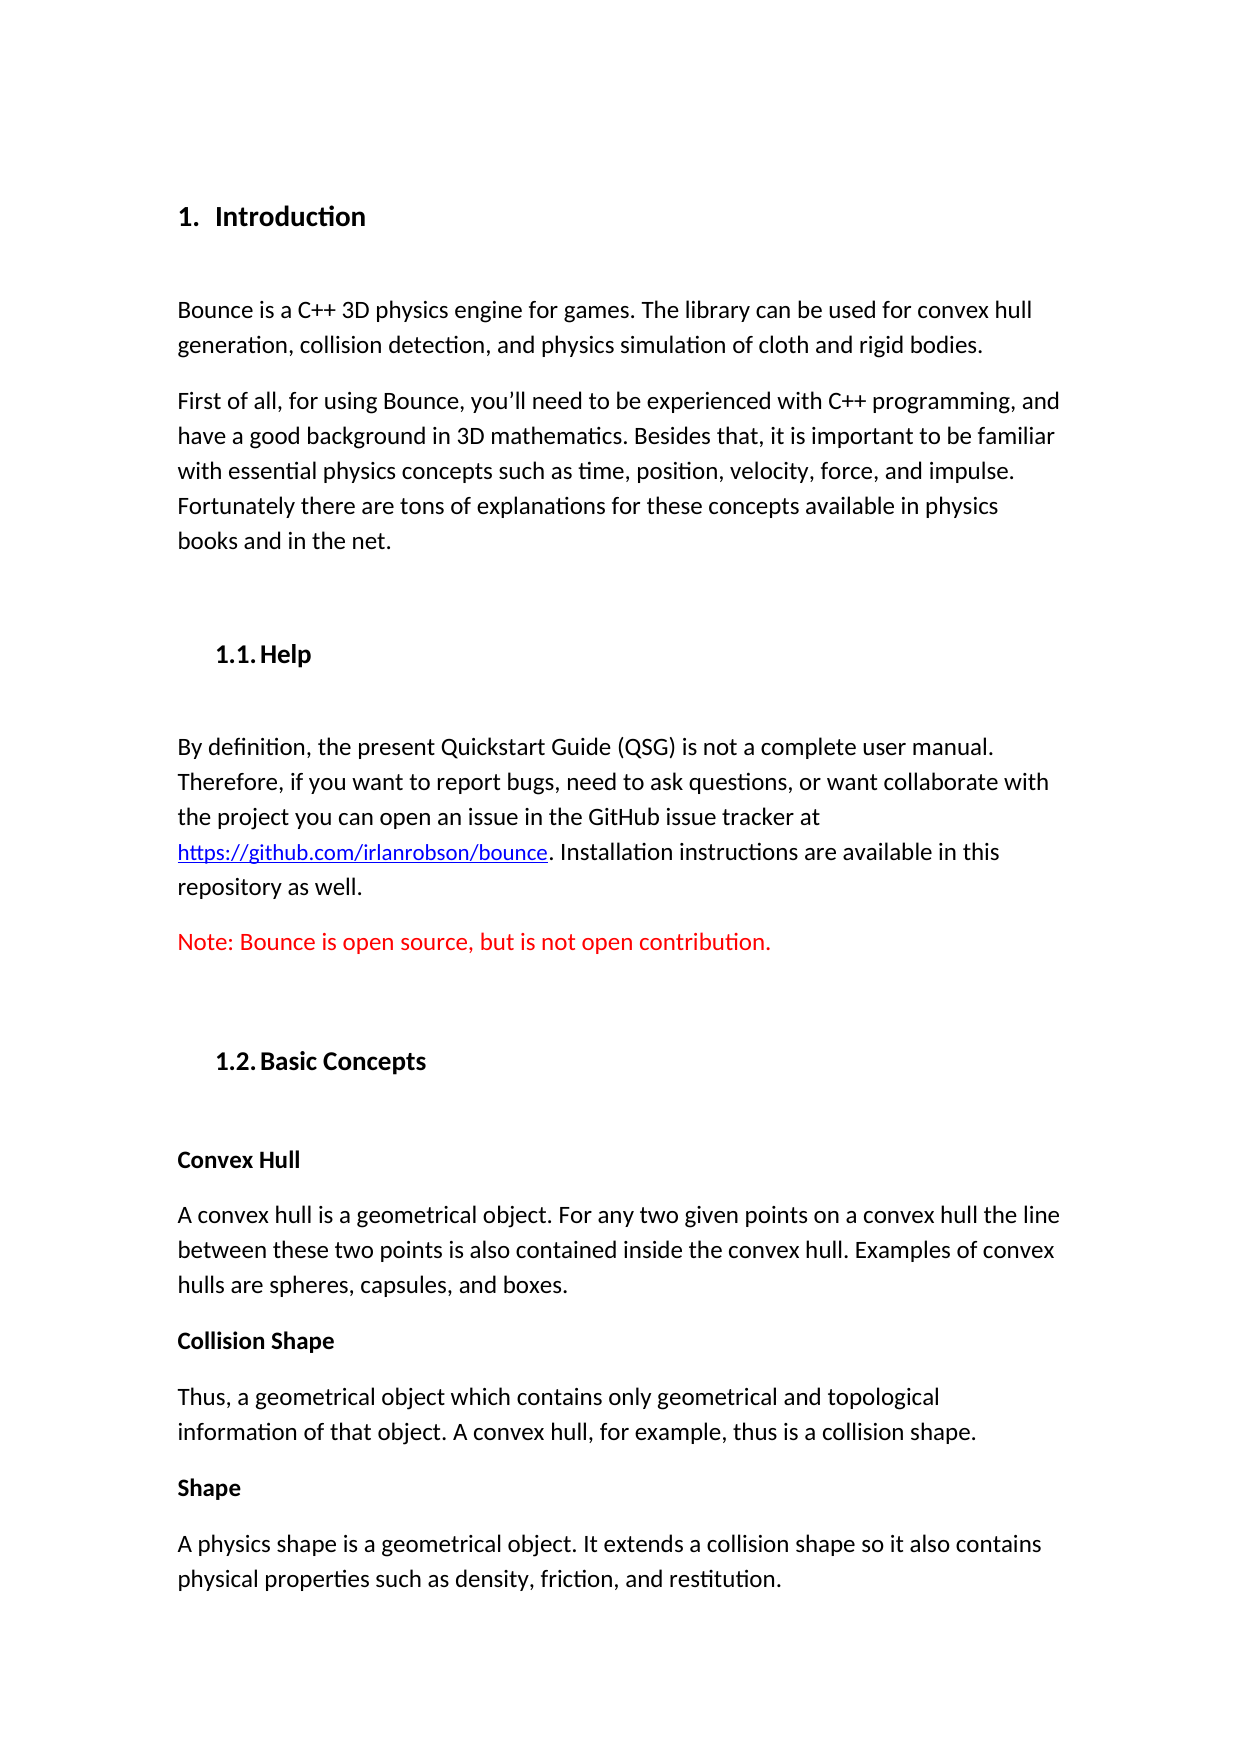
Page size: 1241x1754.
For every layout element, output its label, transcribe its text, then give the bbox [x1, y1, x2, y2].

text Convex Hull [177, 1144, 1063, 1174]
text Shape [177, 1472, 1063, 1503]
text Note: Bounce is open source, but is not open contribution. [177, 926, 1063, 957]
subtitle Introduction [177, 198, 1063, 233]
subtitle Help [215, 637, 1063, 670]
text First of all, for using Bounce, you’ll need to be experienced with C++ programming, and have a good background in 3D mathematics. Besides that, it is important to be familiar with essential physics concepts such as time, position, velocity, force, and impulse. Fortunately there are tons of explanations for these concepts available in physics books and in the net. [177, 385, 1063, 556]
text A physics shape is a geometrical object. It extends a collision shape so it also contains physical properties such as density, friction, and restitution. [177, 1528, 1063, 1593]
text Bounce is a C++ 3D physics engine for games. The library can be used for convex hull generation, collision detection, and physics simulation of cloth and rigid bodies. [177, 294, 1063, 360]
text A convex hull is a geometrical object. For any two given points on a convex hull the line between these two points is also contained inside the convex hull. Examples of convex hulls are spheres, capsules, and boxes. [177, 1199, 1063, 1300]
text By definition, the present Quickstart Guide (QSG) is not a complete user manual. Therefore, if you want to report bugs, need to ask questions, or want collaborate with the project you can open an issue in the GitHub issue tracker at https://github.com/irlanrobson/bounce. Installation instructions are available in this repository as well. [177, 731, 1063, 901]
subtitle Basic Concepts [215, 1044, 1063, 1077]
text Collision Shape [177, 1325, 1063, 1356]
text Thus, a geometrical object which contains only geometrical and topological information of that object. A convex hull, for example, thus is a collision shape. [177, 1381, 1063, 1447]
